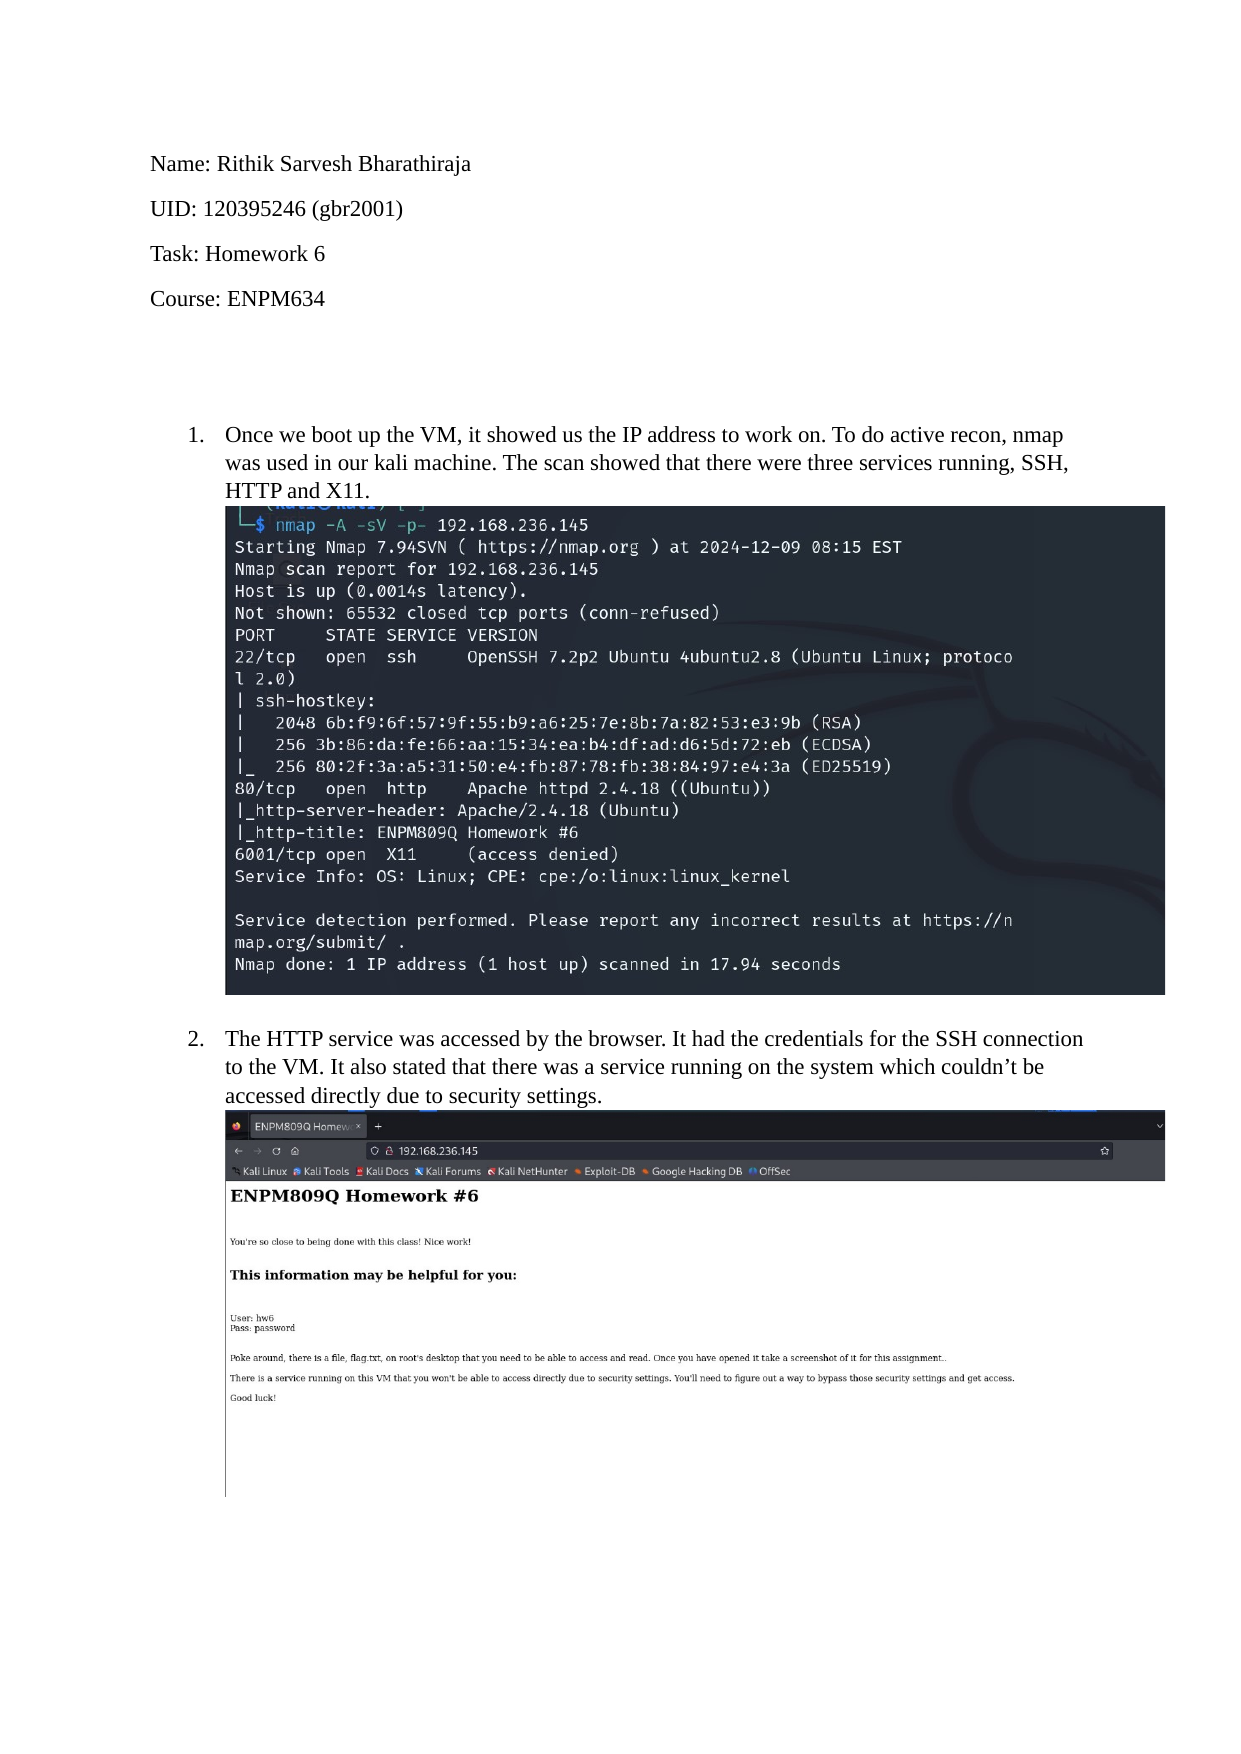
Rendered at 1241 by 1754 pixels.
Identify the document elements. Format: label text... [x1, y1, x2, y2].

list Once we boot up the VM, it showed us the IP address to work on. To do active recon, nmap was used in our kali machine. The scan showed that there were three services running, SSH, HTTP and X11. [187, 421, 1090, 504]
text UID: 120395246 (gbr2001) [150, 195, 1090, 221]
list The HTTP service was accessed by the browser. It had the credentials for the SSH connection to the VM. It also stated that there was a service running on the system which couldn’t be accessed directly due to security settings. [187, 1025, 1090, 1108]
picture [225, 506, 1166, 995]
picture [225, 1110, 1166, 1497]
text Task: Homework 6 [150, 240, 1090, 267]
text Name: Rithik Sarvesh Bharathiraja [150, 150, 1090, 176]
text Course: ENPM634 [150, 285, 1090, 312]
